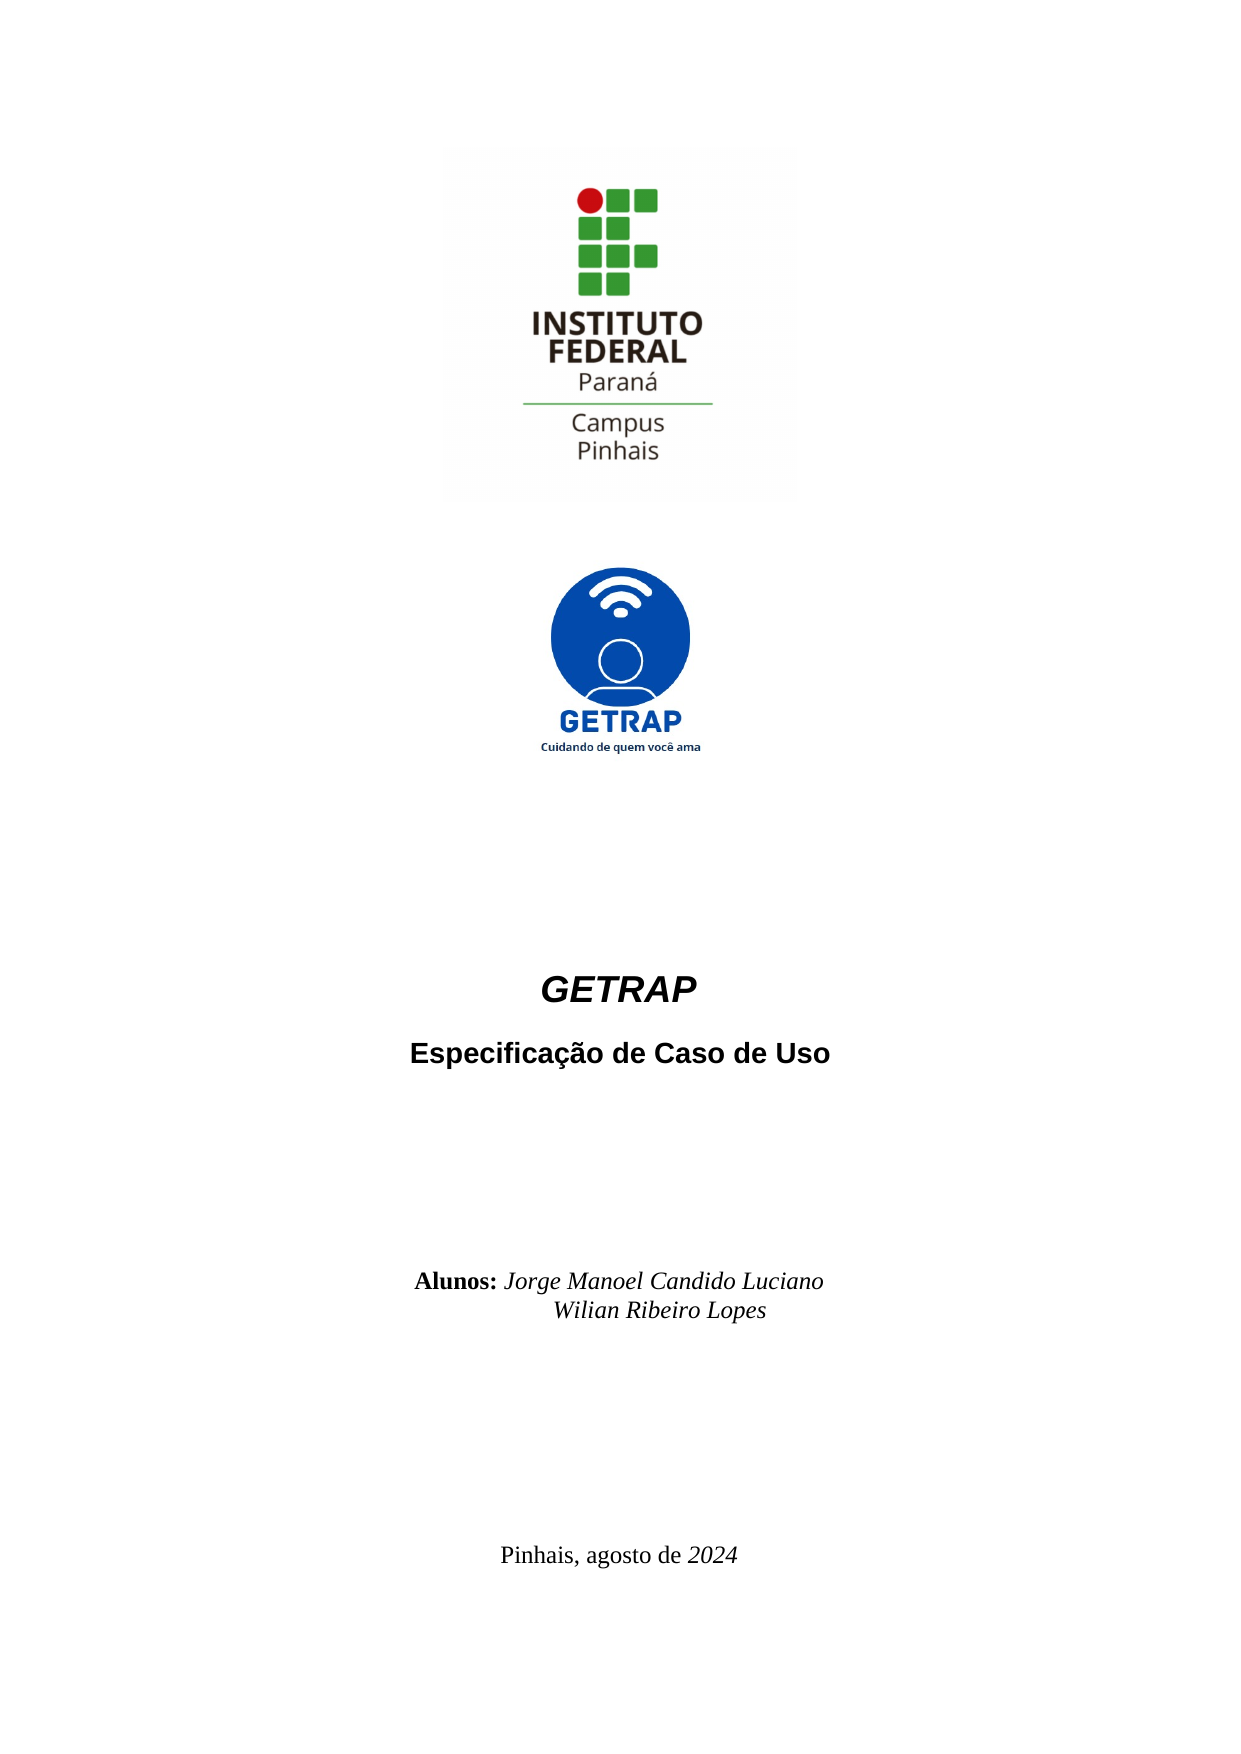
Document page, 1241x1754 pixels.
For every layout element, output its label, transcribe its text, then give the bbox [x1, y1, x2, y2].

text Wilian Ribeiro Lopes [177, 1295, 1063, 1324]
picture [442, 147, 798, 502]
text Pinhais, agosto de 2024 [177, 1540, 1063, 1569]
subtitle Especificação de Caso de Uso [177, 1036, 1063, 1069]
picture [513, 550, 727, 776]
text Alunos: Jorge Manoel Candido Luciano [177, 1266, 1063, 1295]
title GETRAP [177, 968, 1063, 1011]
